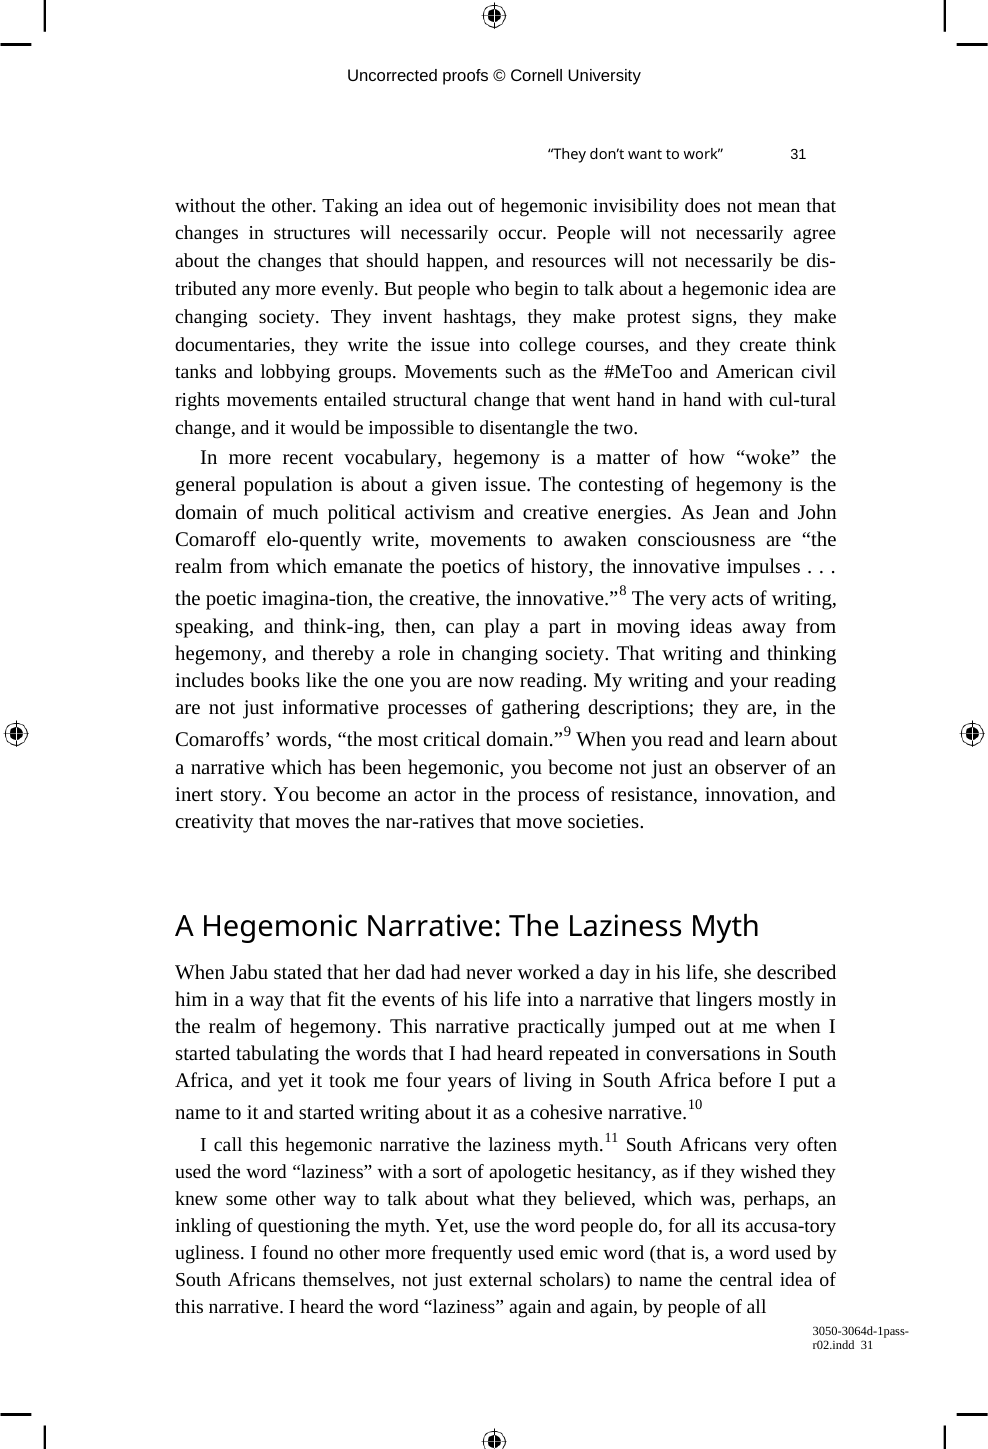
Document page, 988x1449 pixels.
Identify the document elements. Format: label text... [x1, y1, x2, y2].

text In more recent vocabulary, hegemony is a matter of how “woke” the general population is about a given issue. The contesting of hegemony is the domain of much political activism and creative energies. As Jean and John Comaroff elo-quently write, movements to awaken consciousness are “the realm from which emanate the poetics of history, the innovative impulses . . . the poetic imagina-tion, the creative, the innovative.”8 The very acts of writing, speaking, and think-ing, then, can play a part in moving ideas away from hegemony, and thereby a role in changing society. That writing and thinking includes books like the one you are now reading. My writing and your reading are not just informative processes of gathering descriptions; they are, in the Comaroffs’ words, “the most critical domain.”9 When you read and learn about a narrative which has been hegemonic, you become not just an observer of an inert story. You become an actor in the process of resistance, innovation, and creativity that moves the nar-ratives that move societies. [175, 445, 837, 833]
text When Jabu stated that her dad had never worked a day in his life, she described him in a way that fit the events of his life into a narrative that lingers mostly in the realm of hegemony. This narrative practically jumped out at me when I started tabulating the words that I had heard repeated in conversations in South Africa, and yet it took me four years of living in South Africa before I put a name to it and started writing about it as a cohesive narrative.10 [175, 959, 837, 1125]
text Uncorrected proofs © Cornell University [64, 66, 923, 85]
text “They don’t want to work” 31 [548, 144, 923, 163]
text A Hegemonic Narrative: The Laziness Myth [175, 905, 923, 945]
text I call this hegemonic narrative the laziness myth.11 South Africans very often used the word “laziness” with a sort of apologetic hesitancy, as if they wished they knew some other way to talk about what they believed, which was, perhaps, an inkling of questioning the myth. Yet, use the word people do, for all its accusa-tory ugliness. I found no other more frequently used emic word (that is, a word used by South Africans themselves, not just external scholars) to name the central idea of this narrative. I heard the word “laziness” again and again, by people of all [175, 1129, 837, 1318]
picture [480, 1428, 507, 1449]
picture [958, 720, 985, 747]
text without the other. Taking an idea out of hegemonic invisibility does not mean that changes in structures will necessarily occur. People will not necessarily agree about the changes that should happen, and resources will not necessarily be dis-tributed any more evenly. But people who begin to talk about a hegemonic idea are changing society. They invent hashtags, they make protest signs, they make documentaries, they write the issue into college courses, and they create think tanks and lobbying groups. Movements such as the #MeToo and American civil rights movements entailed structural change that went hand in hand with cul-tural change, and it would be impossible to disentangle the two. [175, 193, 837, 439]
picture [2, 720, 29, 747]
picture [811, 1339, 972, 1355]
text 3050-3064d-1pass-r02.indd 31 [812, 1324, 923, 1352]
picture [480, 2, 507, 29]
